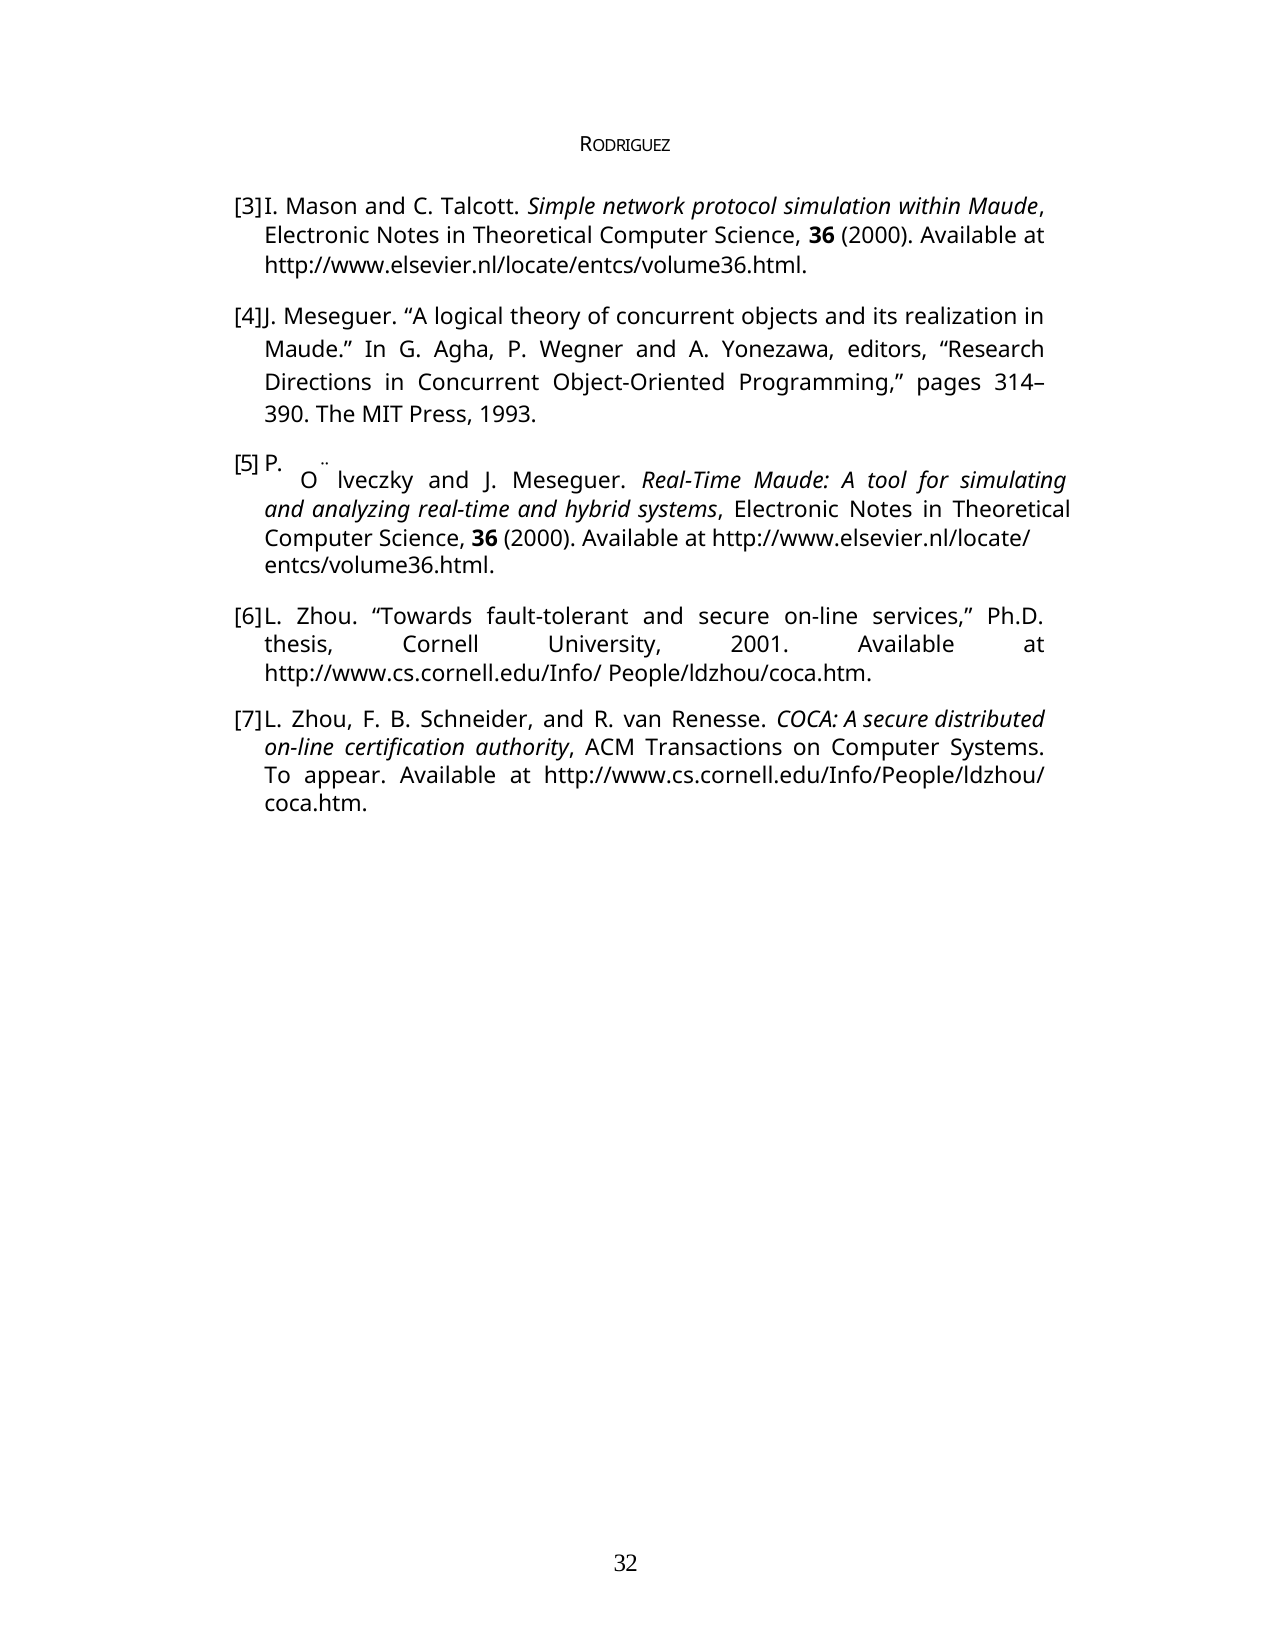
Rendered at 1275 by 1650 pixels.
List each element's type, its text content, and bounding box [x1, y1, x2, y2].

list J. Meseguer. “A logical theory of concurrent objects and its realization in Maude.” In G. Agha, P. Wegner and A. Yonezawa, editors, “Research Directions in Concurrent Object-Oriented Programming,” pages 314–390. The MIT Press, 1993. [234, 300, 1045, 429]
list L. Zhou, F. B. Schneider, and R. van Renesse. COCA: A secure distributed on-line certiﬁcation authority, ACM Transactions on Computer Systems. To appear. Available at http://www.cs.cornell.edu/Info/People/ldzhou/ coca.htm. [234, 705, 1045, 819]
list I. Mason and C. Talcott. Simple network protocol simulation within Maude, Electronic Notes in Theoretical Computer Science, 36 (2000). Available at http://www.elsevier.nl/locate/entcs/volume36.html. [234, 191, 1045, 281]
text Computer Science, 36 (2000). Available at http://www.elsevier.nl/locate/ entcs/volume36.html. [264, 524, 1096, 581]
text and analyzing real-time and hybrid systems, Electronic Notes in Theoretical [264, 495, 1096, 523]
text O¨ lveczky and J. Meseguer. Real-Time Maude: A tool for simulating [300, 462, 1096, 495]
list P. [234, 449, 284, 476]
list L. Zhou. “Towards fault-tolerant and secure on-line services,” Ph.D. thesis, Cornell University, 2001. Available at http://www.cs.cornell.edu/Info/ People/ldzhou/coca.htm. [234, 601, 1045, 688]
